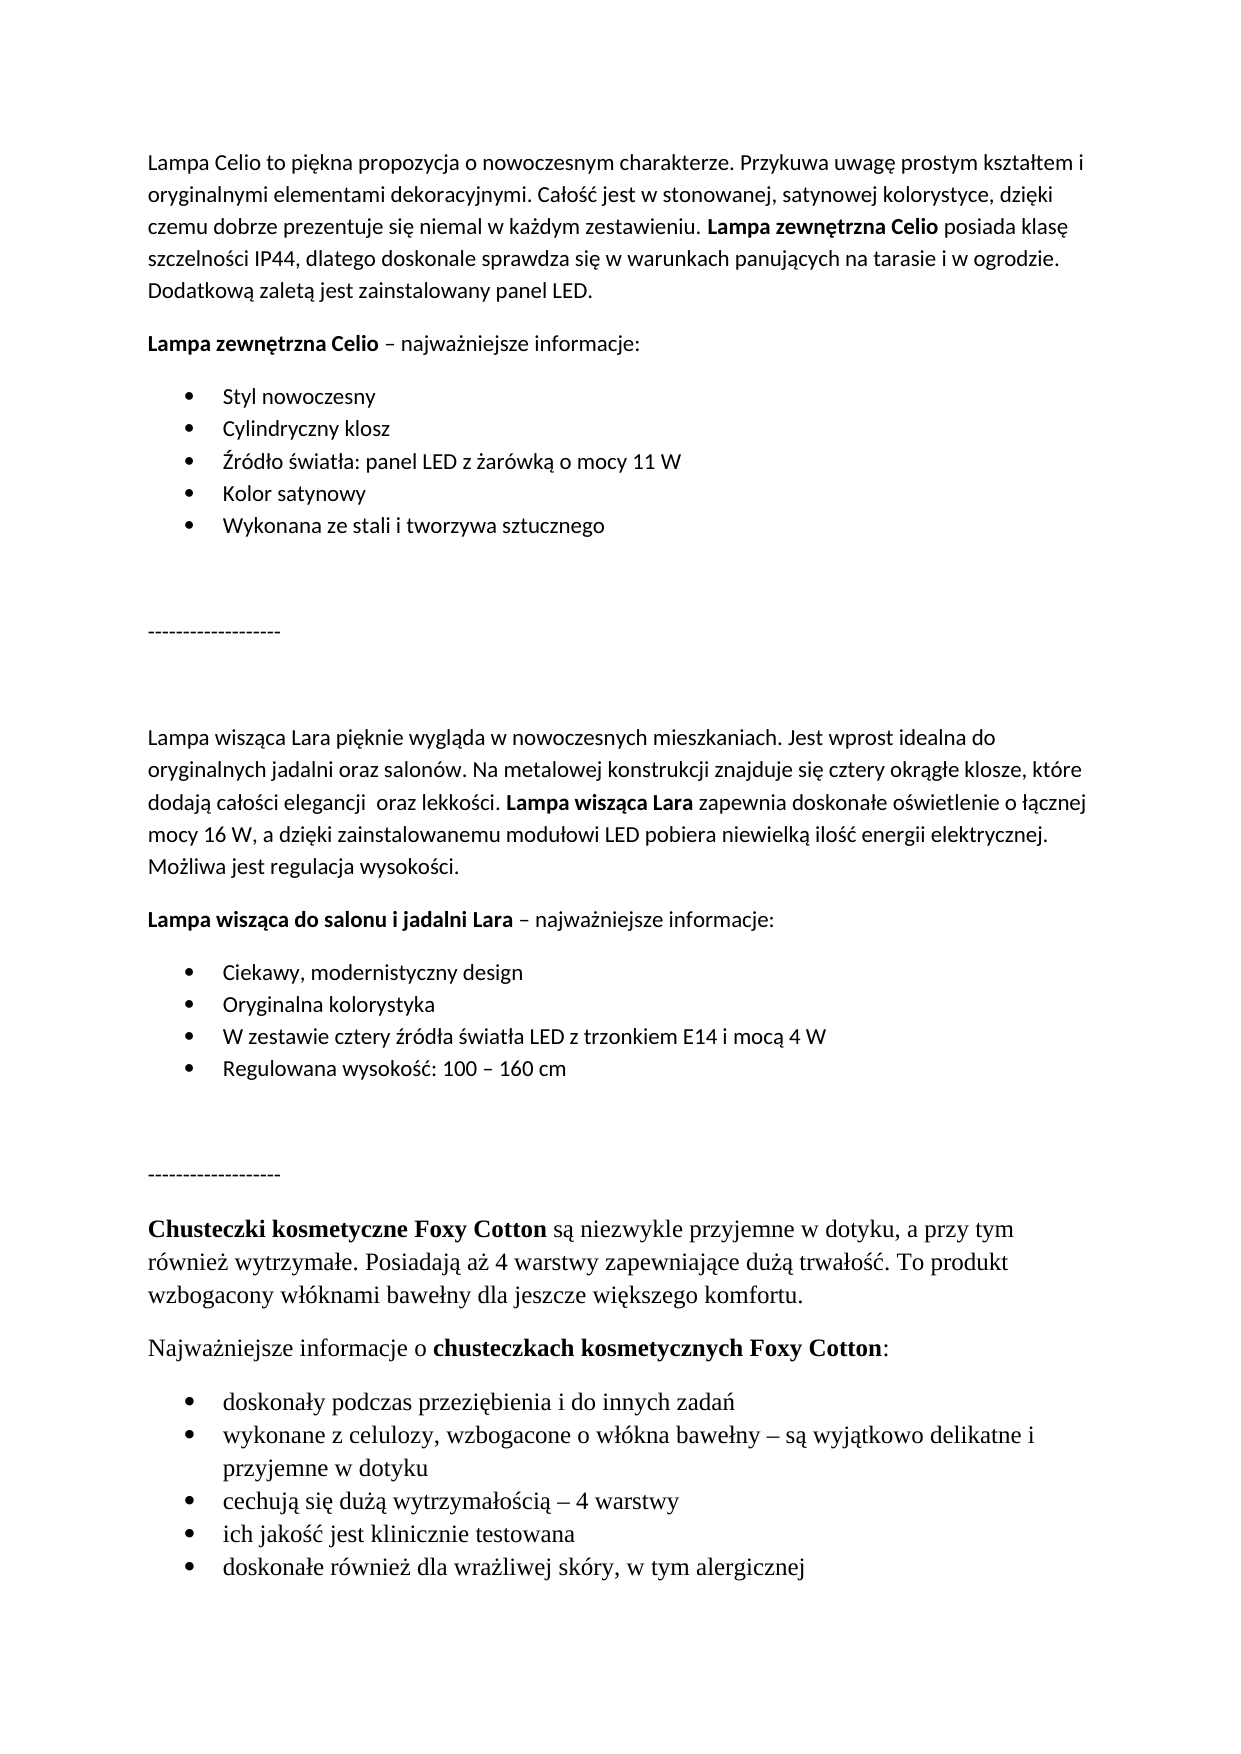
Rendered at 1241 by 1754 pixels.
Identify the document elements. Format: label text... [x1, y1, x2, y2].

list wykonane z celulozy, wzbogacone o włókna bawełny – są wyjątkowo delikatne i przyjemne w dotyku [185, 1420, 1093, 1482]
list doskonałe również dla wrażliwej skóry, w tym alergicznej [185, 1552, 1093, 1581]
list Ciekawy, modernistyczny design [185, 958, 1093, 986]
list Regulowana wysokość: 100 – 160 cm [185, 1054, 1093, 1083]
text Najważniejsze informacje o chusteczkach kosmetycznych Foxy Cotton: [148, 1333, 1093, 1362]
text ------------------- [148, 617, 1093, 645]
list Oryginalna kolorystyka [185, 990, 1093, 1018]
list Cylindryczny klosz [185, 414, 1093, 443]
list ich jakość jest klinicznie testowana [185, 1519, 1093, 1548]
list Źródło światła: panel LED z żarówką o mocy 11 W [185, 447, 1093, 475]
list Kolor satynowy [185, 479, 1093, 507]
text ------------------- [148, 1161, 1093, 1189]
list Wykonana ze stali i tworzywa sztucznego [185, 511, 1093, 539]
list doskonały podczas przeziębienia i do innych zadań [185, 1387, 1093, 1416]
text Lampa zewnętrzna Celio – najważniejsze informacje: [148, 329, 1093, 357]
list Styl nowoczesny [185, 382, 1093, 410]
text Lampa Celio to piękna propozycja o nowoczesnym charakterze. Przykuwa uwagę prostym kształtem i oryginalnymi elementami dekoracyjnymi. Całość jest w stonowanej, satynowej kolorystyce, dzięki czemu dobrze prezentuje się niemal w każdym zestawieniu. Lampa zewnętrzna Celio posiada klasę szczelności IP44, dlatego doskonale sprawdza się w warunkach panujących na tarasie i w ogrodzie. Dodatkową zaletą jest zainstalowany panel LED. [148, 148, 1093, 304]
text Chusteczki kosmetyczne Foxy Cotton są niezwykle przyjemne w dotyku, a przy tym również wytrzymałe. Posiadają aż 4 warstwy zapewniające dużą trwałość. To produkt wzbogacony włóknami bawełny dla jeszcze większego komfortu. [148, 1214, 1093, 1308]
text Lampa wisząca do salonu i jadalni Lara – najważniejsze informacje: [148, 905, 1093, 933]
list cechują się dużą wytrzymałością – 4 warstwy [185, 1486, 1093, 1515]
list W zestawie cztery źródła światła LED z trzonkiem E14 i mocą 4 W [185, 1022, 1093, 1050]
text Lampa wisząca Lara pięknie wygląda w nowoczesnych mieszkaniach. Jest wprost idealna do oryginalnych jadalni oraz salonów. Na metalowej konstrukcji znajduje się cztery okrągłe klosze, które dodają całości elegancji oraz lekkości. Lampa wisząca Lara zapewnia doskonałe oświetlenie o łącznej mocy 16 W, a dzięki zainstalowanemu modułowi LED pobiera niewielką ilość energii elektrycznej. Możliwa jest regulacja wysokości. [148, 723, 1093, 880]
